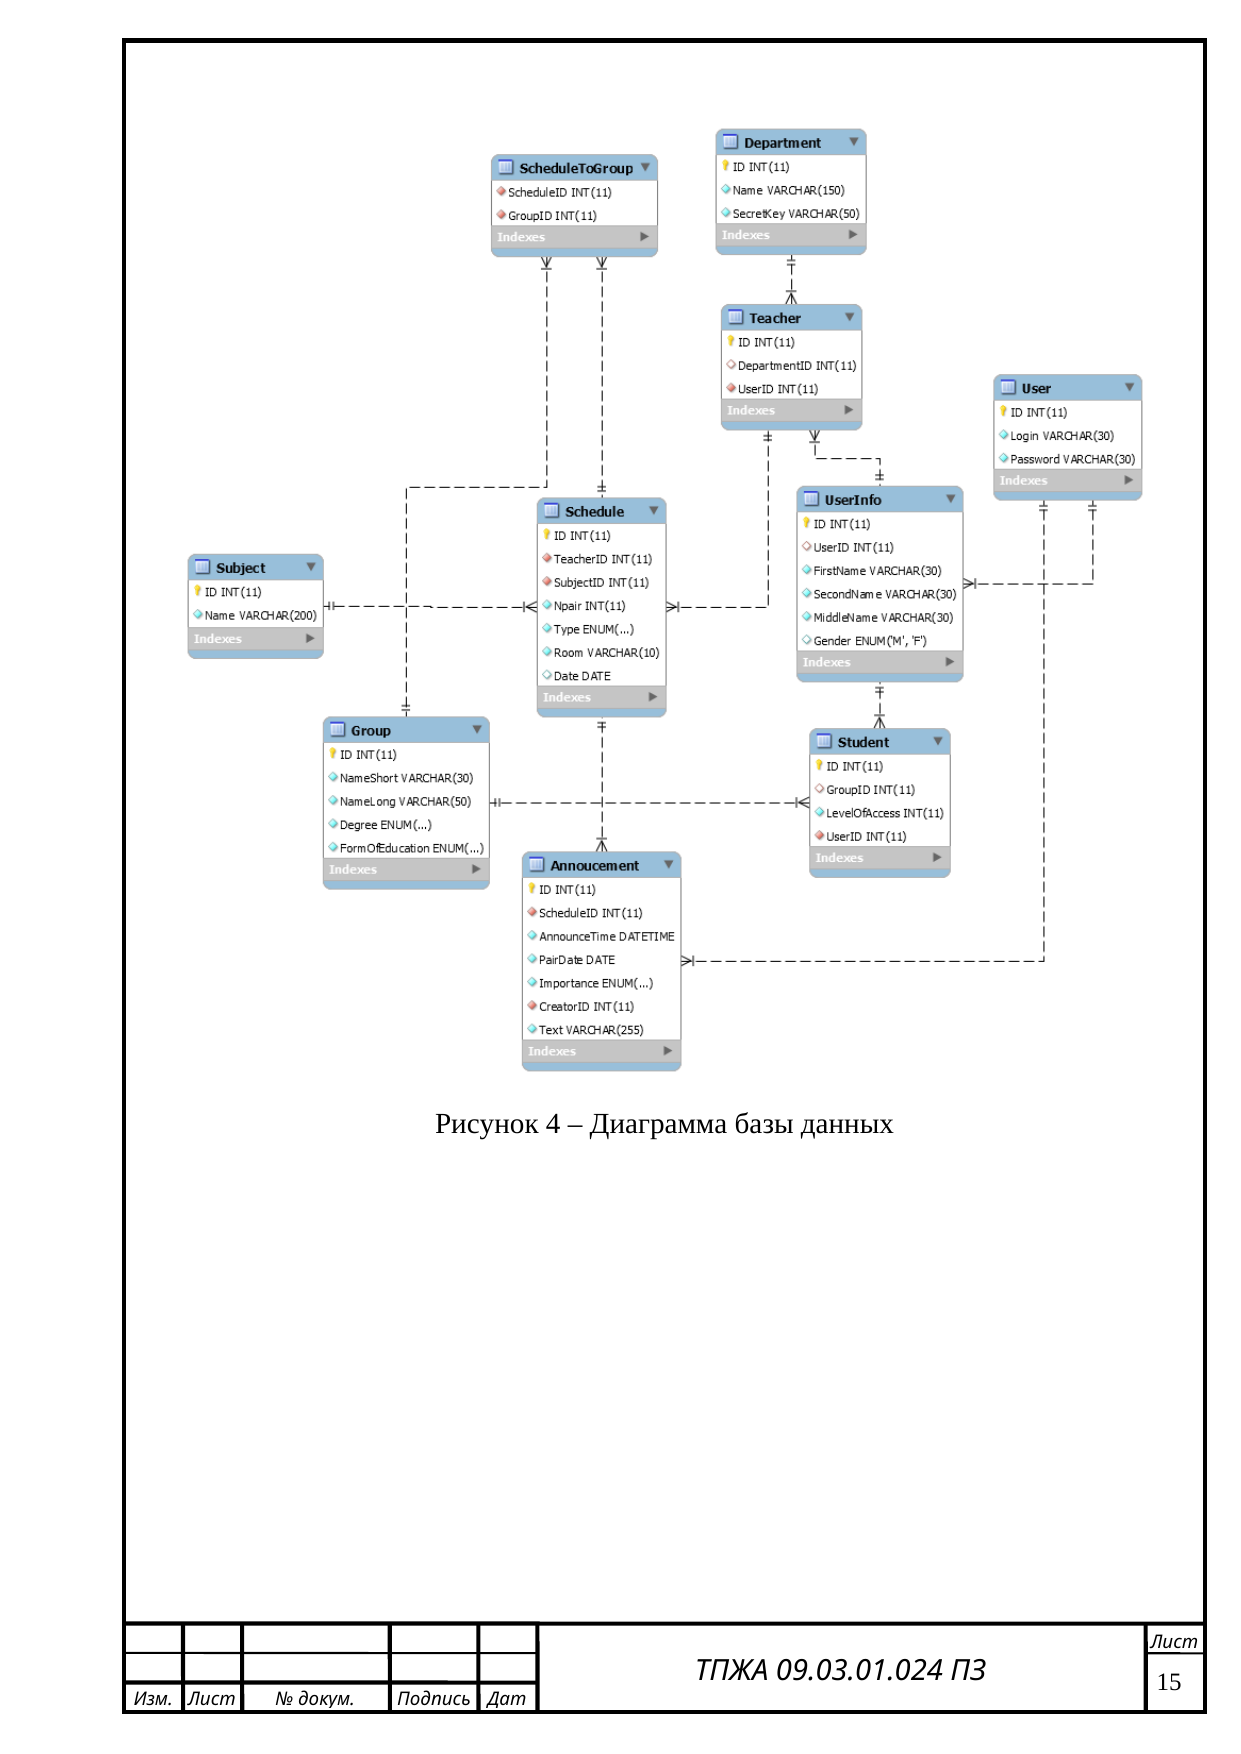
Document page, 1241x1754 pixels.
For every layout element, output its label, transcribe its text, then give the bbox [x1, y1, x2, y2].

text Рисунок 4 – Диаграмма базы данных [177, 1106, 1152, 1140]
picture [177, 118, 1152, 1081]
